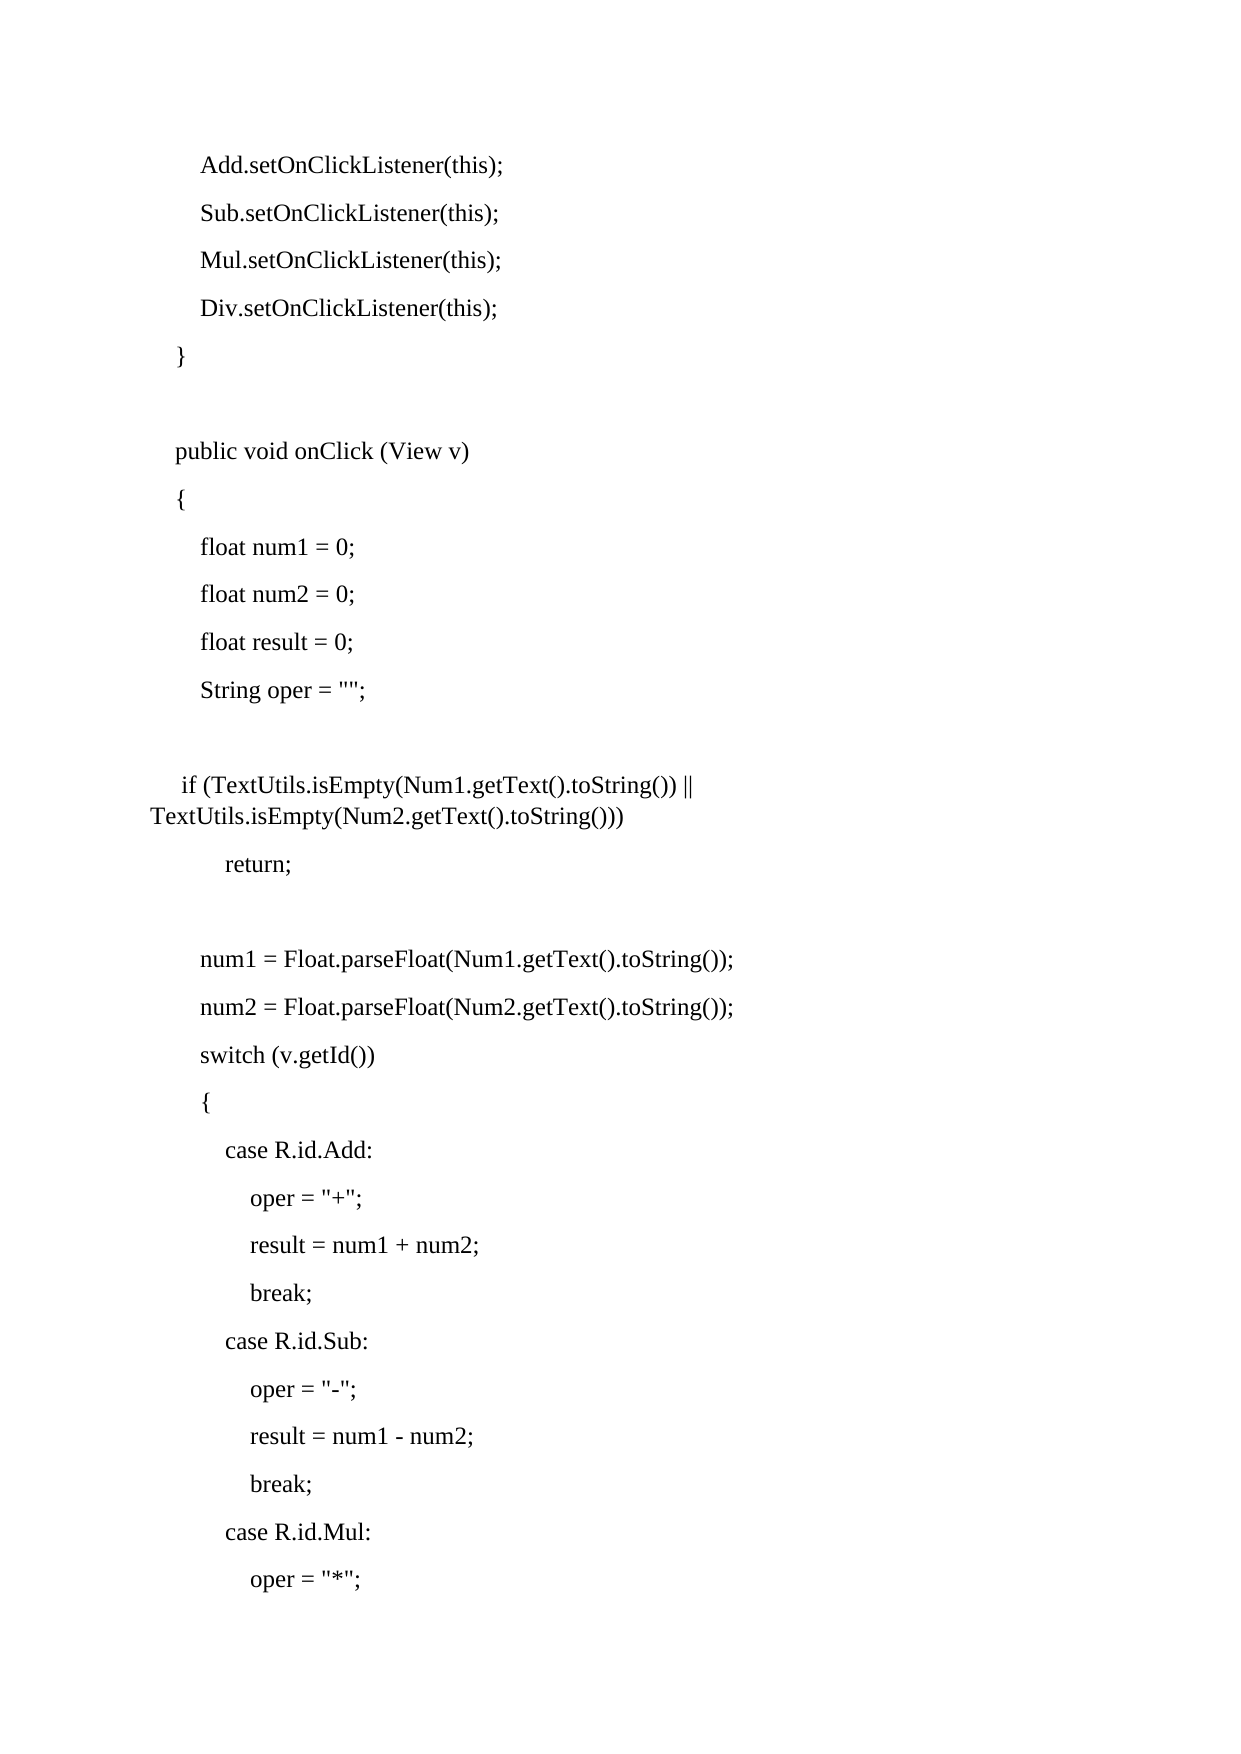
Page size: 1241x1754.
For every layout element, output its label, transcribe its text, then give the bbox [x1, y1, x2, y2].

text break; [150, 1278, 1090, 1307]
text Div.setOnClickListener(this); [150, 293, 1090, 322]
text if (TextUtils.isEmpty(Num1.getText().toString()) || TextUtils.isEmpty(Num2.getText().toString())) [150, 770, 1090, 830]
text case R.id.Add: [150, 1135, 1090, 1164]
text num2 = Float.parseFloat(Num2.getText().toString()); [150, 992, 1090, 1021]
text float num2 = 0; [150, 579, 1090, 608]
text oper = "-"; [150, 1374, 1090, 1402]
text case R.id.Sub: [150, 1326, 1090, 1355]
text Add.setOnClickListener(this); [150, 150, 1090, 179]
text break; [150, 1469, 1090, 1498]
text String oper = ""; [150, 675, 1090, 703]
text { [150, 1087, 1090, 1116]
text float result = 0; [150, 627, 1090, 656]
text result = num1 - num2; [150, 1421, 1090, 1450]
text oper = "*"; [150, 1564, 1090, 1593]
text Mul.setOnClickListener(this); [150, 245, 1090, 274]
text { [150, 484, 1090, 513]
text switch (v.getId()) [150, 1040, 1090, 1068]
text Sub.setOnClickListener(this); [150, 198, 1090, 226]
text case R.id.Mul: [150, 1517, 1090, 1546]
text return; [150, 849, 1090, 878]
text public void onClick (View v) [150, 436, 1090, 465]
text float num1 = 0; [150, 532, 1090, 560]
text oper = "+"; [150, 1183, 1090, 1212]
text } [150, 341, 1090, 369]
text result = num1 + num2; [150, 1231, 1090, 1259]
text num1 = Float.parseFloat(Num1.getText().toString()); [150, 944, 1090, 973]
